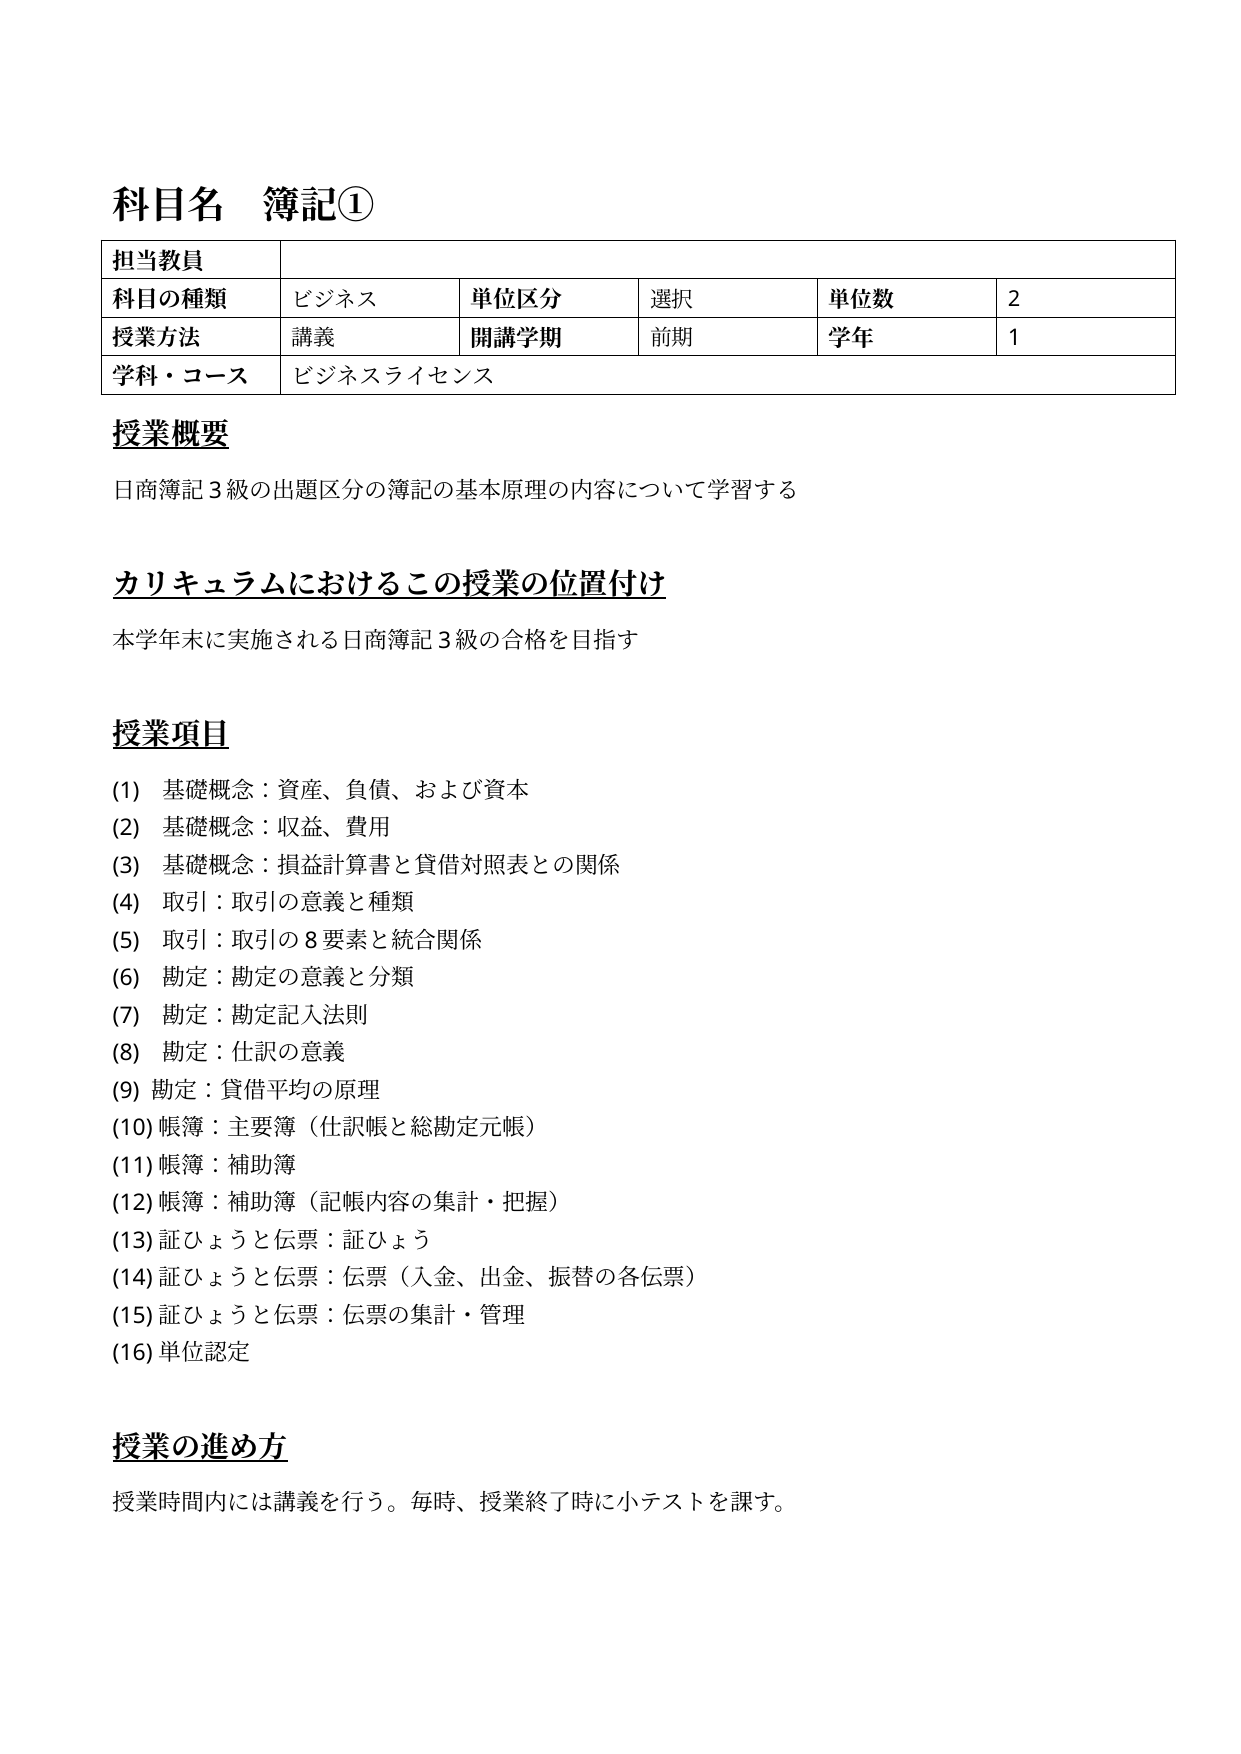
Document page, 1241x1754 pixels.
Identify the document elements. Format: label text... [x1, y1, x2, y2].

table_cell 単位区分 [460, 279, 638, 317]
text 授業時間内には講義を行う。毎時、授業終了時に小テストを課す。 [112, 1482, 1128, 1520]
text (14) 証ひょうと伝票：伝票（入金、出金、振替の各伝票） [112, 1257, 1128, 1295]
text 日商簿記3級の出題区分の簿記の基本原理の内容について学習する [112, 470, 1128, 507]
text (10) 帳簿：主要簿（仕訳帳と総勘定元帳） [112, 1107, 1128, 1145]
text (15) 証ひょうと伝票：伝票の集計・管理 [112, 1295, 1128, 1332]
table_cell 2 [997, 279, 1175, 317]
text 授業の進め方 [112, 1407, 1128, 1482]
table_cell 科目の種類 [102, 279, 280, 317]
text (7) 勘定：勘定記入法則 [112, 995, 1128, 1032]
table_cell ビジネス [281, 279, 459, 317]
text (11) 帳簿：補助簿 [112, 1145, 1128, 1182]
text (13) 証ひょうと伝票：証ひょう [112, 1220, 1128, 1257]
text (1) 基礎概念：資産、負債、および資本 [112, 770, 1128, 807]
text (9) 勘定：貸借平均の原理 [112, 1070, 1128, 1107]
table_cell 単位数 [818, 279, 996, 317]
text (12) 帳簿：補助簿（記帳内容の集計・把握） [112, 1182, 1128, 1220]
table_cell 授業方法 [102, 318, 280, 355]
table_header [281, 241, 1175, 278]
table_cell 学科・コース [102, 356, 280, 394]
table_cell 講義 [281, 318, 459, 355]
table_cell 1 [997, 318, 1175, 355]
table_cell ビジネスライセンス [281, 356, 1175, 394]
text 授業概要 [112, 395, 1128, 470]
text (3) 基礎概念：損益計算書と貸借対照表との関係 [112, 845, 1128, 882]
table_header 担当教員 [102, 241, 280, 278]
text (6) 勘定：勘定の意義と分類 [112, 957, 1128, 995]
text (4) 取引：取引の意義と種類 [112, 882, 1128, 920]
text カリキュラムにおけるこの授業の位置付け [112, 545, 1128, 620]
text (8) 勘定：仕訳の意義 [112, 1032, 1128, 1070]
text 授業項目 [112, 695, 1128, 770]
text 科目名 簿記① [112, 164, 1128, 239]
table_cell 前期 [639, 318, 817, 355]
table_cell 開講学期 [460, 318, 638, 355]
table_cell 選択 [639, 279, 817, 317]
text (16) 単位認定 [112, 1332, 1128, 1370]
text (2) 基礎概念：収益、費用 [112, 807, 1128, 845]
table_cell 学年 [818, 318, 996, 355]
text (5) 取引：取引の8要素と統合関係 [112, 920, 1128, 957]
text 本学年末に実施される日商簿記3級の合格を目指す [112, 620, 1128, 657]
